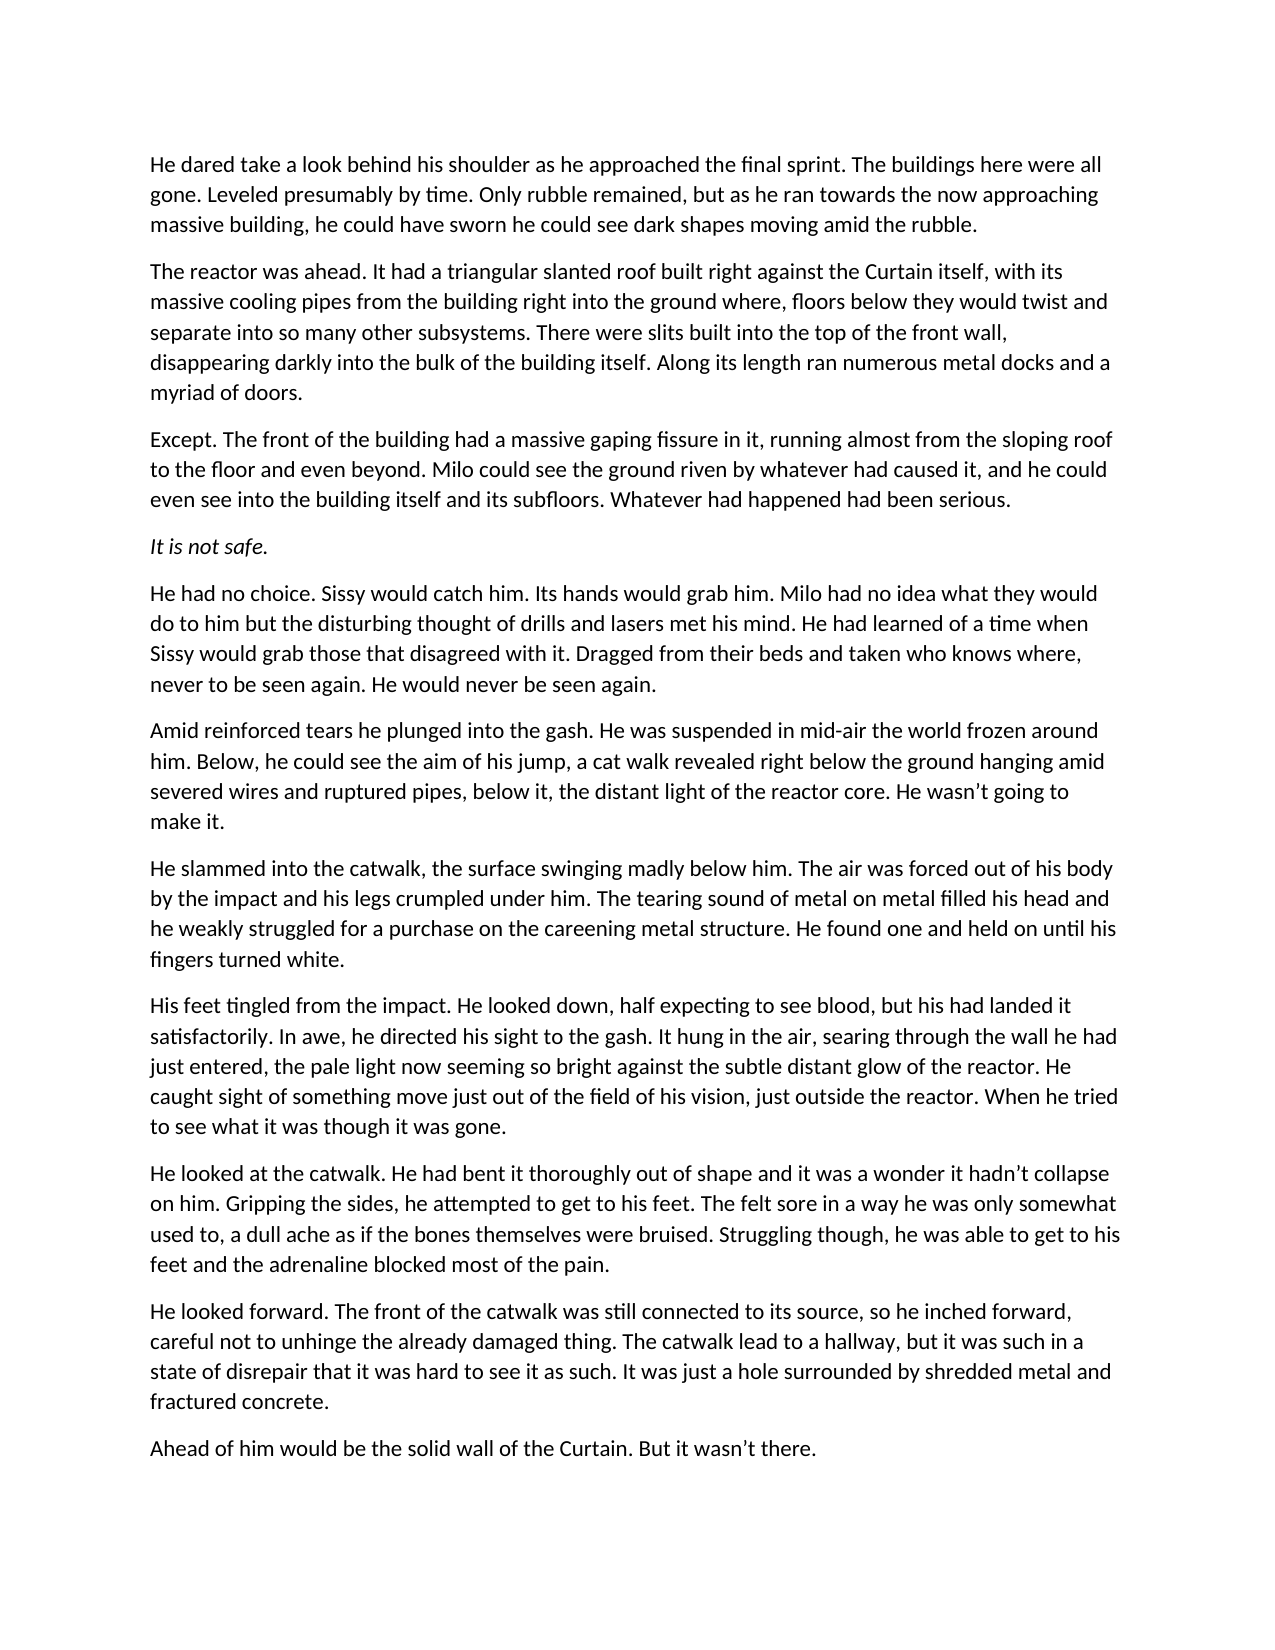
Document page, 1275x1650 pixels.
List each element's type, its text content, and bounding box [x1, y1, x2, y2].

text Ahead of him would be the solid wall of the Curtain. But it wasn’t there. [150, 1434, 1125, 1462]
text He slammed into the catwalk, the surface swinging madly below him. The air was forced out of his body by the impact and his legs crumpled under him. The tearing sound of metal on metal filled his head and he weakly struggled for a purchase on the careening metal structure. He found one and held on until his fingers turned white. [150, 854, 1125, 973]
text He looked forward. The front of the catwalk was still connected to its source, so he inched forward, careful not to unhinge the already damaged thing. The catwalk lead to a hallway, but it was such in a state of disrepair that it was hard to see it as such. It was just a hole surrounded by shredded metal and fractured concrete. [150, 1297, 1125, 1416]
text He dared take a look behind his shoulder as he approached the final sprint. The buildings here were all gone. Leveled presumably by time. Only rubble remained, but as he ran towards the now approaching massive building, he could have sworn he could see dark shapes moving amid the rubble. [150, 150, 1125, 238]
text Amid reinforced tears he plunged into the gash. He was suspended in mid-air the world frozen around him. Below, he could see the aim of his jump, a cat walk revealed right below the ground hanging amid severed wires and ruptured pipes, below it, the distant light of the reactor core. He wasn’t going to make it. [150, 717, 1125, 835]
text He had no choice. Sissy would catch him. Its hands would grab him. Milo had no idea what they would do to him but the disturbing thought of drills and lasers met his mind. He had learned of a time when Sissy would grab those that disagreed with it. Dragged from their beds and taken who knows where, never to be seen again. He would never be seen again. [150, 579, 1125, 698]
text The reactor was ahead. It had a triangular slanted roof built right against the Curtain itself, with its massive cooling pipes from the building right into the ground where, floors below they would twist and separate into so many other subsystems. There were slits built into the top of the front wall, disappearing darkly into the bulk of the building itself. Along its length ran numerous metal docks and a myriad of doors. [150, 257, 1125, 406]
text His feet tingled from the impact. He looked down, half expecting to see blood, but his had landed it satisfactorily. In awe, he directed his sight to the gash. It hung in the air, searing through the wall he had just entered, the pale light now seeming so bright against the subtle distant glow of the reactor. He caught sight of something move just out of the field of his vision, just outside the reactor. When he tried to see what it was though it was gone. [150, 992, 1125, 1141]
text He looked at the catwalk. He had bent it thoroughly out of shape and it was a wonder it hadn’t collapse on him. Gripping the sides, he attempted to get to his feet. The felt sore in a way he was only somewhat used to, a dull ache as if the bones themselves were bruised. Struggling though, he was able to get to his feet and the adrenaline blocked most of the pain. [150, 1159, 1125, 1278]
text It is not safe. [150, 532, 1125, 560]
text Except. The front of the building had a massive gaping fissure in it, running almost from the sloping roof to the floor and even beyond. Milo could see the ground riven by whatever had caused it, and he could even see into the building itself and its subfloors. Whatever had happened had been serious. [150, 425, 1125, 513]
